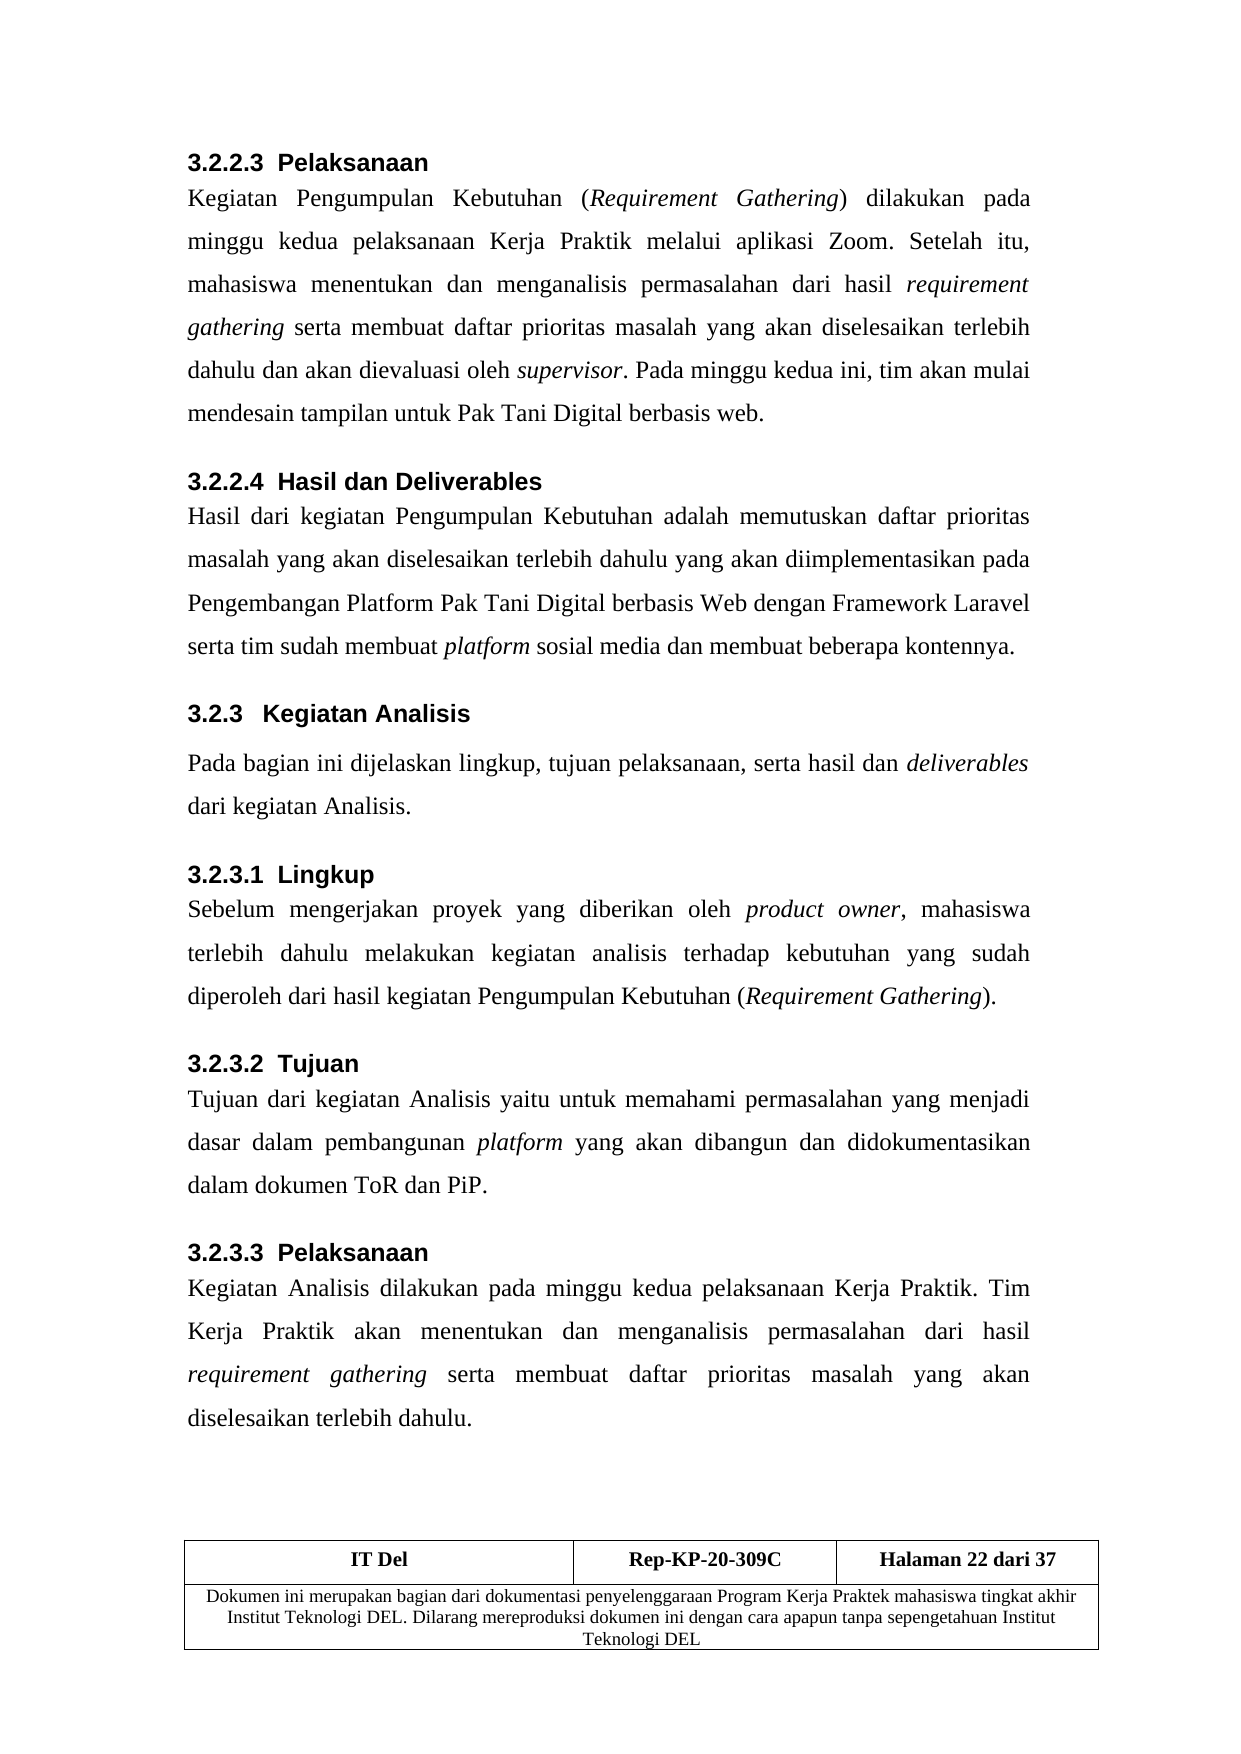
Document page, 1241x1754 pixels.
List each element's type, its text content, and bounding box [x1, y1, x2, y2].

subtitle 3.2.3.1 Lingkup [187, 859, 1031, 888]
text Sebelum mengerjakan proyek yang diberikan oleh product owner, mahasiswa terlebih dahulu melakukan kegiatan analisis terhadap kebutuhan yang sudah diperoleh dari hasil kegiatan Pengumpulan Kebutuhan (Requirement Gathering). [187, 894, 1031, 1009]
text Pada bagian ini dijelaskan lingkup, tujuan pelaksanaan, serta hasil dan deliverables dari kegiatan Analisis. [187, 748, 1031, 820]
text Kegiatan Analisis dilakukan pada minggu kedua pelaksanaan Kerja Praktik. Tim Kerja Praktik akan menentukan dan menganalisis permasalahan dari hasil requirement gathering serta membuat daftar prioritas masalah yang akan diselesaikan terlebih dahulu. [187, 1273, 1031, 1431]
subtitle 3.2.2.4 Hasil dan Deliverables [187, 466, 1031, 495]
subtitle Kegiatan Analisis [187, 699, 1031, 728]
subtitle 3.2.3.2 Tujuan [187, 1049, 1031, 1078]
subtitle 3.2.3.3 Pelaksanaan [187, 1238, 1031, 1267]
text Hasil dari kegiatan Pengumpulan Kebutuhan adalah memutuskan daftar prioritas masalah yang akan diselesaikan terlebih dahulu yang akan diimplementasikan pada Pengembangan Platform Pak Tani Digital berbasis Web dengan Framework Laravel serta tim sudah membuat platform sosial media dan membuat beberapa kontennya. [187, 501, 1031, 659]
text Tujuan dari kegiatan Analisis yaitu untuk memahami permasalahan yang menjadi dasar dalam pembangunan platform yang akan dibangun dan didokumentasikan dalam dokumen ToR dan PiP. [187, 1084, 1031, 1199]
subtitle 3.2.2.3 Pelaksanaan [187, 148, 1031, 176]
text Kegiatan Pengumpulan Kebutuhan (Requirement Gathering) dilakukan pada minggu kedua pelaksanaan Kerja Praktik melalui aplikasi Zoom. Setelah itu, mahasiswa menentukan dan menganalisis permasalahan dari hasil requirement gathering serta membuat daftar prioritas masalah yang akan diselesaikan terlebih dahulu dan akan dievaluasi oleh supervisor. Pada minggu kedua ini, tim akan mulai mendesain tampilan untuk Pak Tani Digital berbasis web. [187, 183, 1031, 427]
